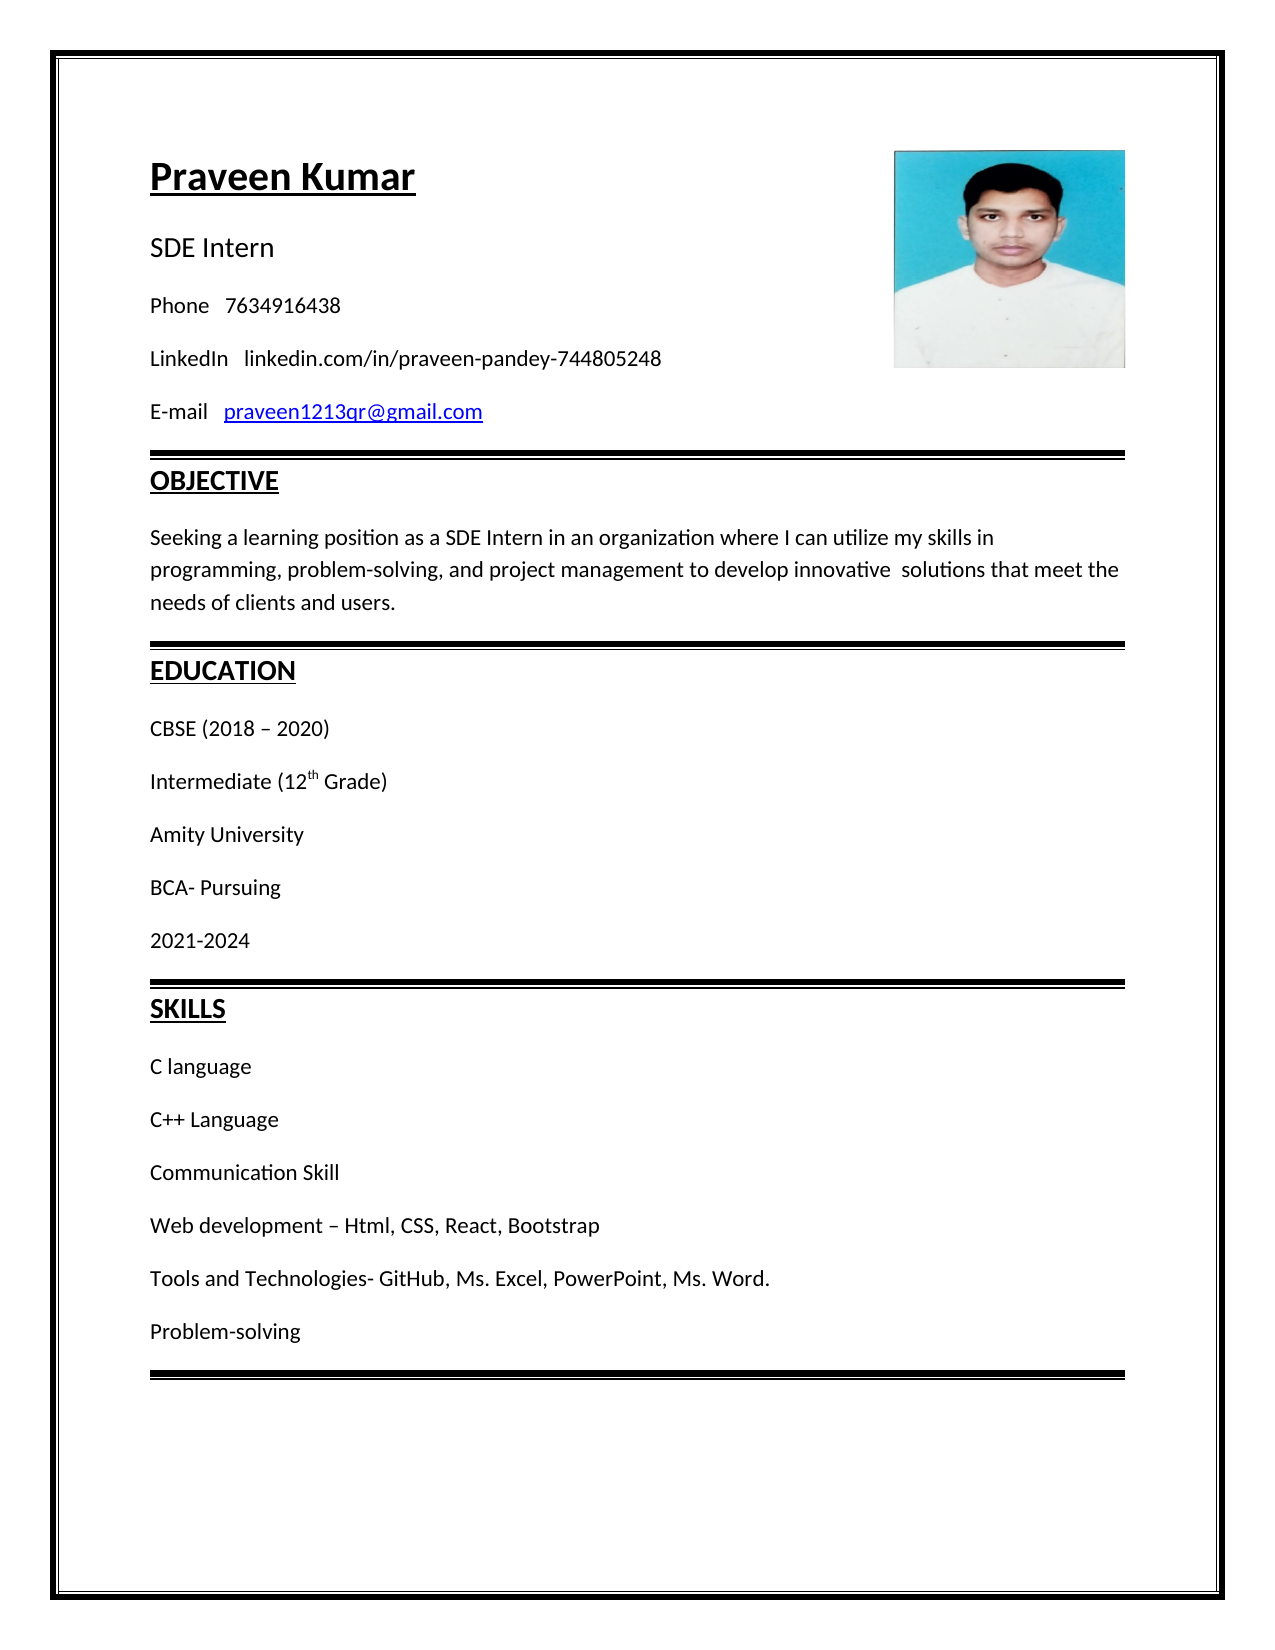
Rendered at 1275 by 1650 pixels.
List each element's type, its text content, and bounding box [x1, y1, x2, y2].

text LinkedIn linkedin.com/in/praveen-pandey-744805248 [150, 344, 1125, 372]
text SKILLS [150, 989, 1125, 1026]
picture [893, 150, 1125, 368]
text OBJECTIVE [150, 460, 1125, 497]
text Seeking a learning position as a SDE Intern in an organization where I can utilize my skills in programming, problem-solving, and project management to develop innovative solutions that meet the needs of clients and users. [150, 523, 1125, 616]
text Praveen Kumar [150, 150, 893, 201]
text Amity University [150, 820, 1125, 848]
text CBSE (2018 – 2020) [150, 714, 1125, 742]
text Phone 7634916438 [150, 291, 893, 319]
text Communication Skill [150, 1158, 1125, 1186]
text Tools and Technologies- GitHub, Ms. Excel, PowerPoint, Ms. Word. [150, 1264, 1125, 1292]
text C++ Language [150, 1105, 1125, 1133]
text Problem-solving [150, 1317, 1125, 1345]
text 2021-2024 [150, 926, 1125, 954]
text EDUCATION [150, 650, 1125, 688]
text C language [150, 1052, 1125, 1080]
text E-mail praveen1213qr@gmail.com [150, 397, 1125, 425]
text BCA- Pursuing [150, 873, 1125, 901]
text SDE Intern [150, 229, 893, 265]
text Intermediate (12th Grade) [150, 767, 1125, 795]
text Web development – Html, CSS, React, Bootstrap [150, 1211, 1125, 1239]
